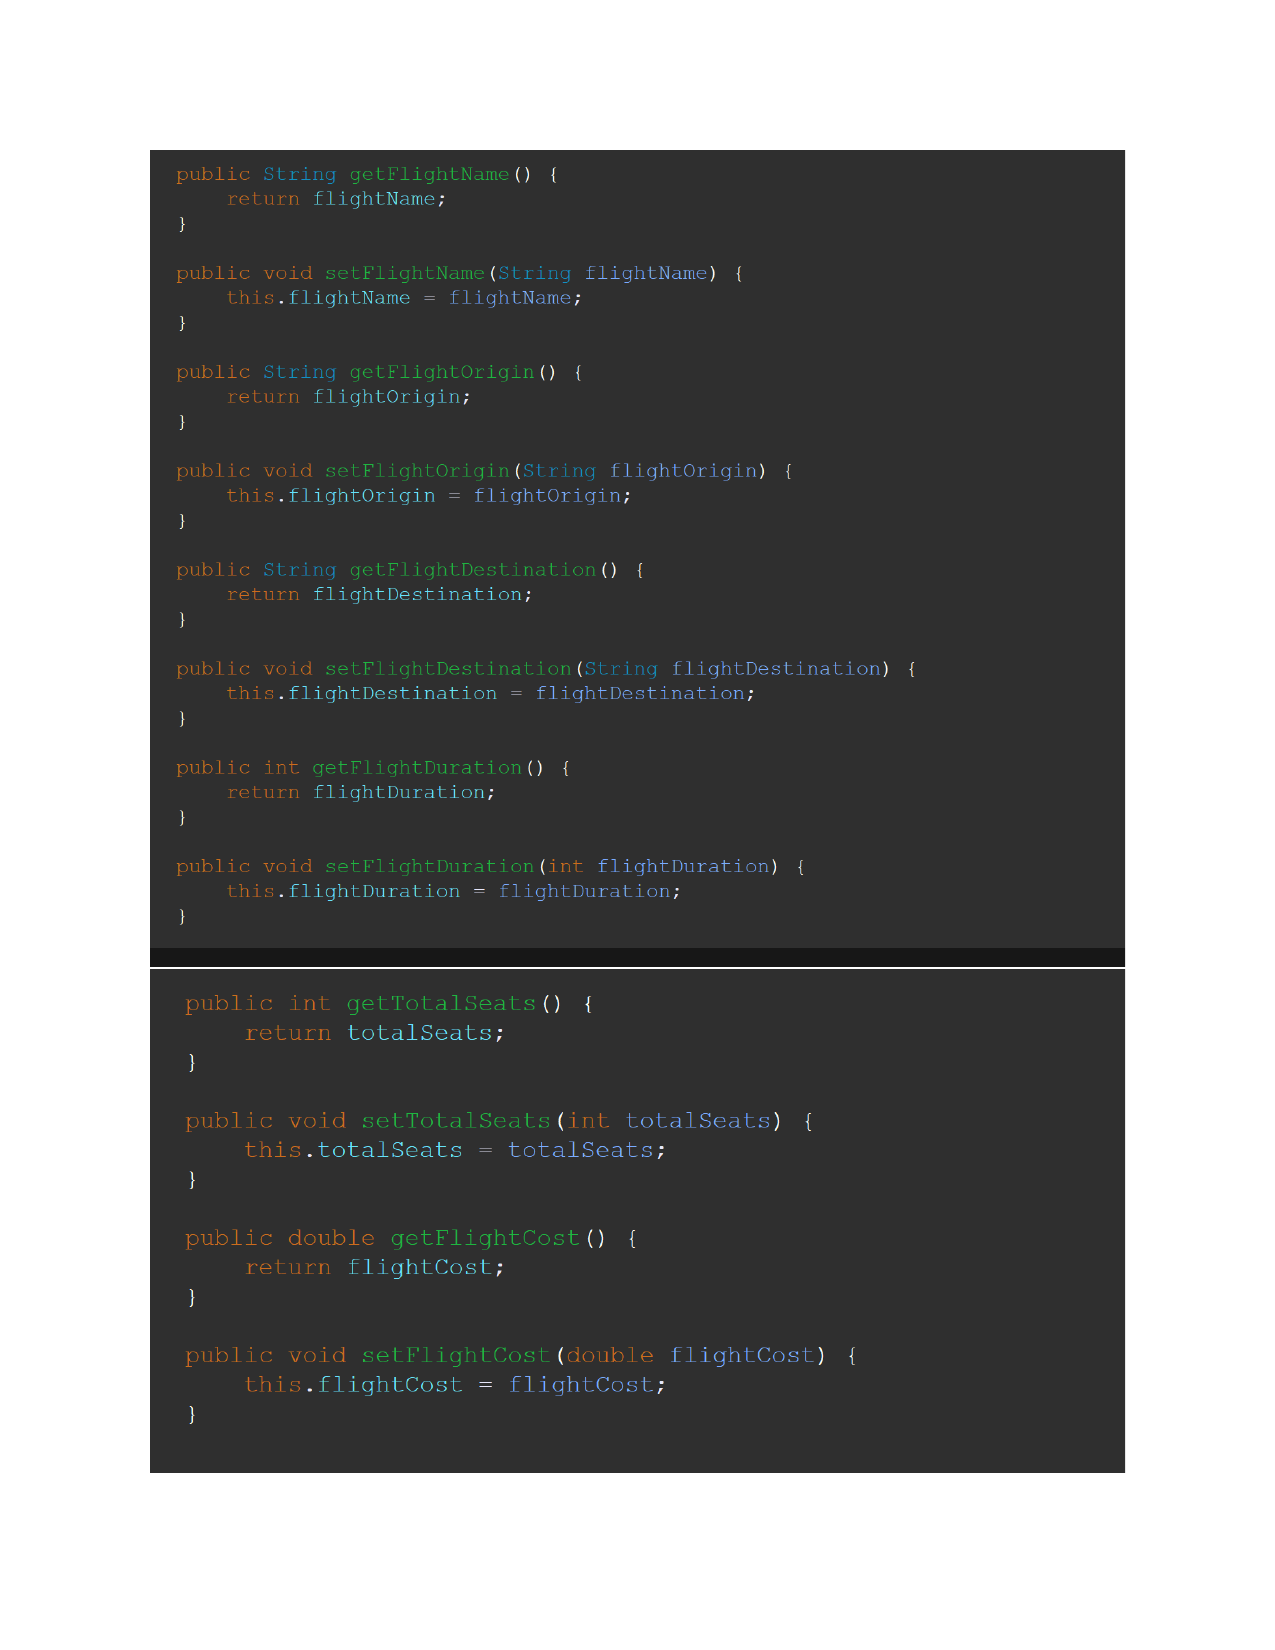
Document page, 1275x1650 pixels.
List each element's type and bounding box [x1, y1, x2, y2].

picture [150, 969, 1125, 1473]
picture [150, 150, 1125, 967]
